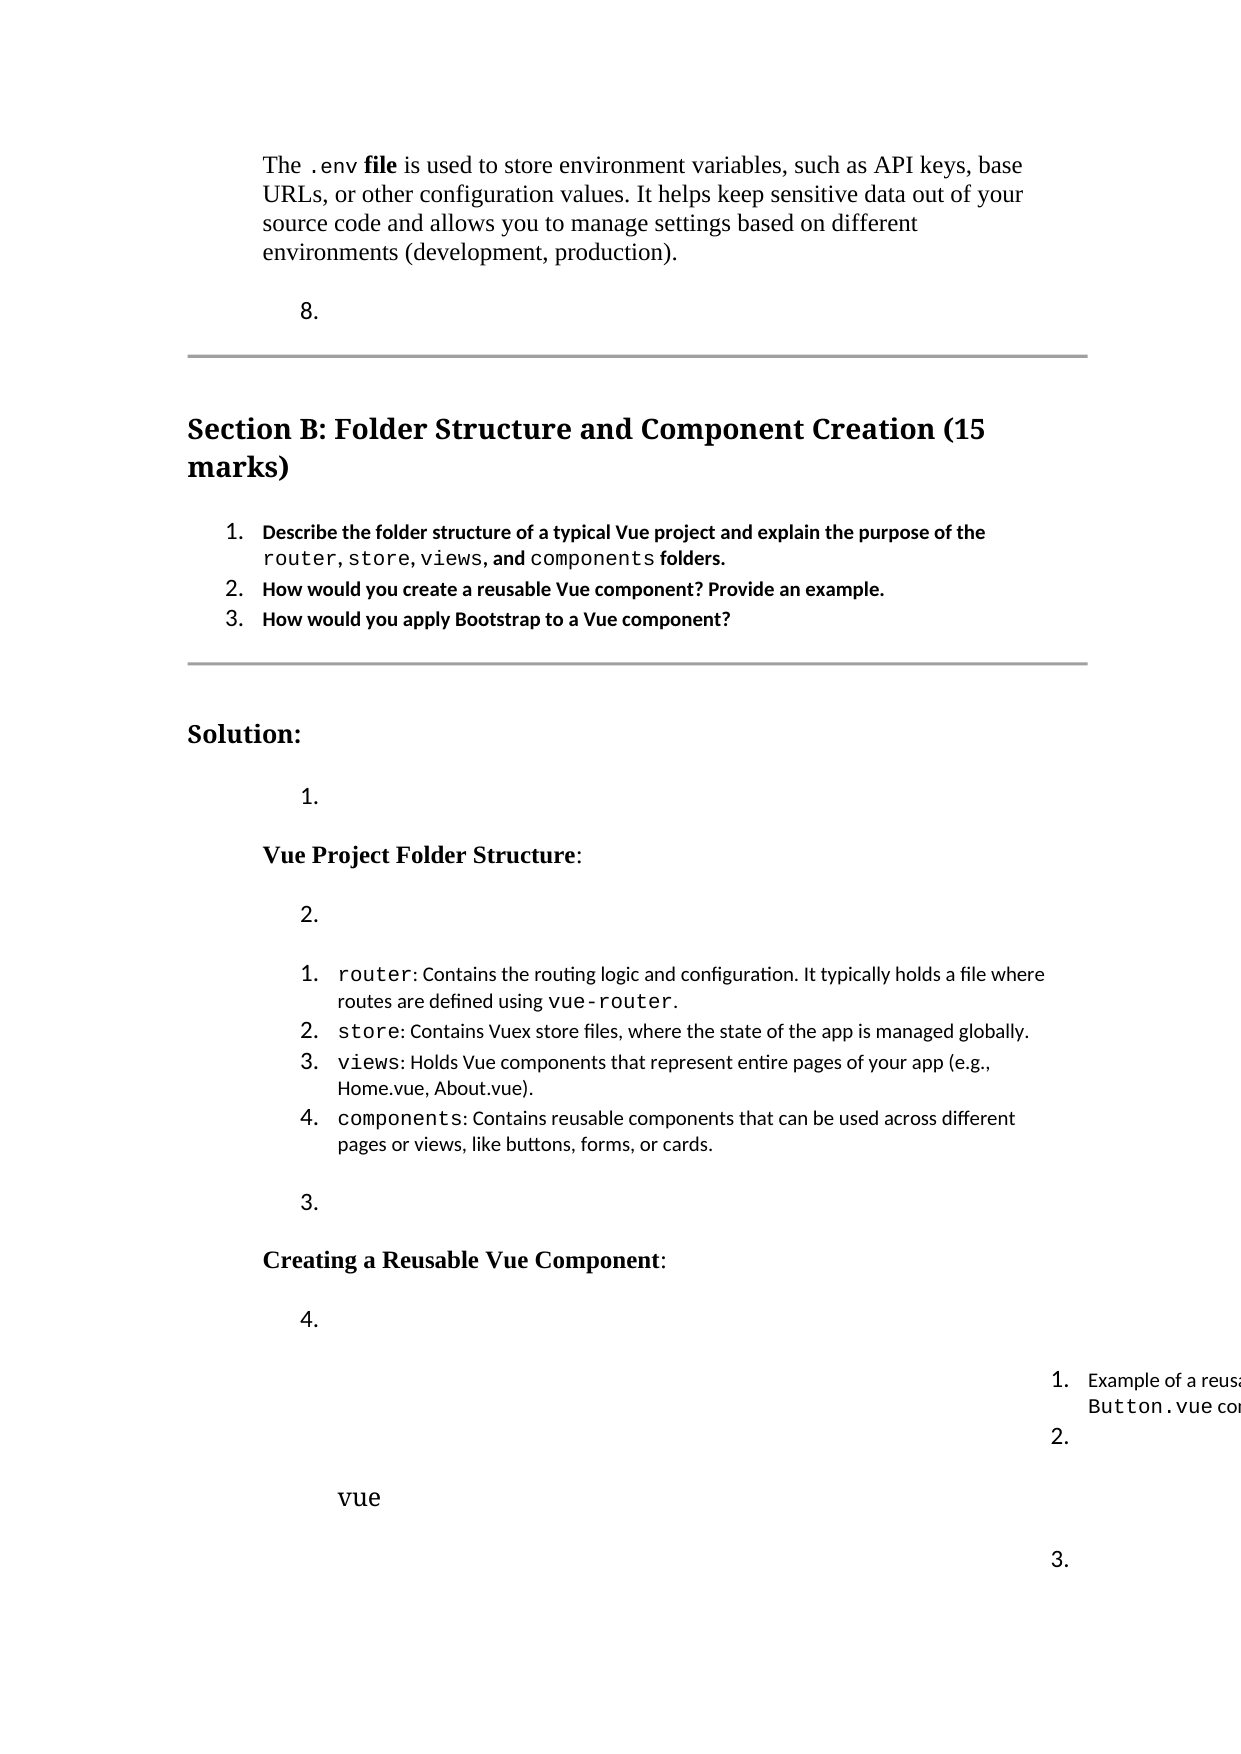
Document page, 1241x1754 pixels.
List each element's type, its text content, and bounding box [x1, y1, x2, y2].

list Describe the folder structure of a typical Vue project and explain the purpose of the router, store, views, and components folders. [225, 515, 1053, 572]
subtitle Solution: [187, 717, 1053, 751]
list components: Contains reusable components that can be used across different pages or views, like buttons, forms, or cards. [300, 1101, 1053, 1157]
subtitle Section B: Folder Structure and Component Creation (15 marks) [187, 409, 1053, 486]
list Example of a reusable Button.vue component: [1050, 1363, 1240, 1420]
text Vue Project Folder Structure: [262, 840, 1053, 868]
text Creating a Reusable Vue Component: [262, 1246, 1053, 1274]
list router: Contains the routing logic and configuration. It typically holds a file where routes are defined using vue-router. [300, 957, 1053, 1014]
list views: Holds Vue components that represent entire pages of your app (e.g., Home.vue, About.vue). [300, 1045, 1053, 1101]
text The .env file is used to store environment variables, such as API keys, base URLs, or other configuration values. It helps keep sensitive data out of your source code and allows you to manage settings based on different environments (development, production). [262, 150, 1053, 266]
text vue [337, 1480, 1053, 1514]
list store: Contains Vuex store files, where the state of the app is managed globally. [300, 1014, 1053, 1045]
list How would you apply Bootstrap to a Vue component? [225, 603, 1053, 633]
list How would you create a reusable Vue component? Provide an example. [225, 572, 1053, 603]
